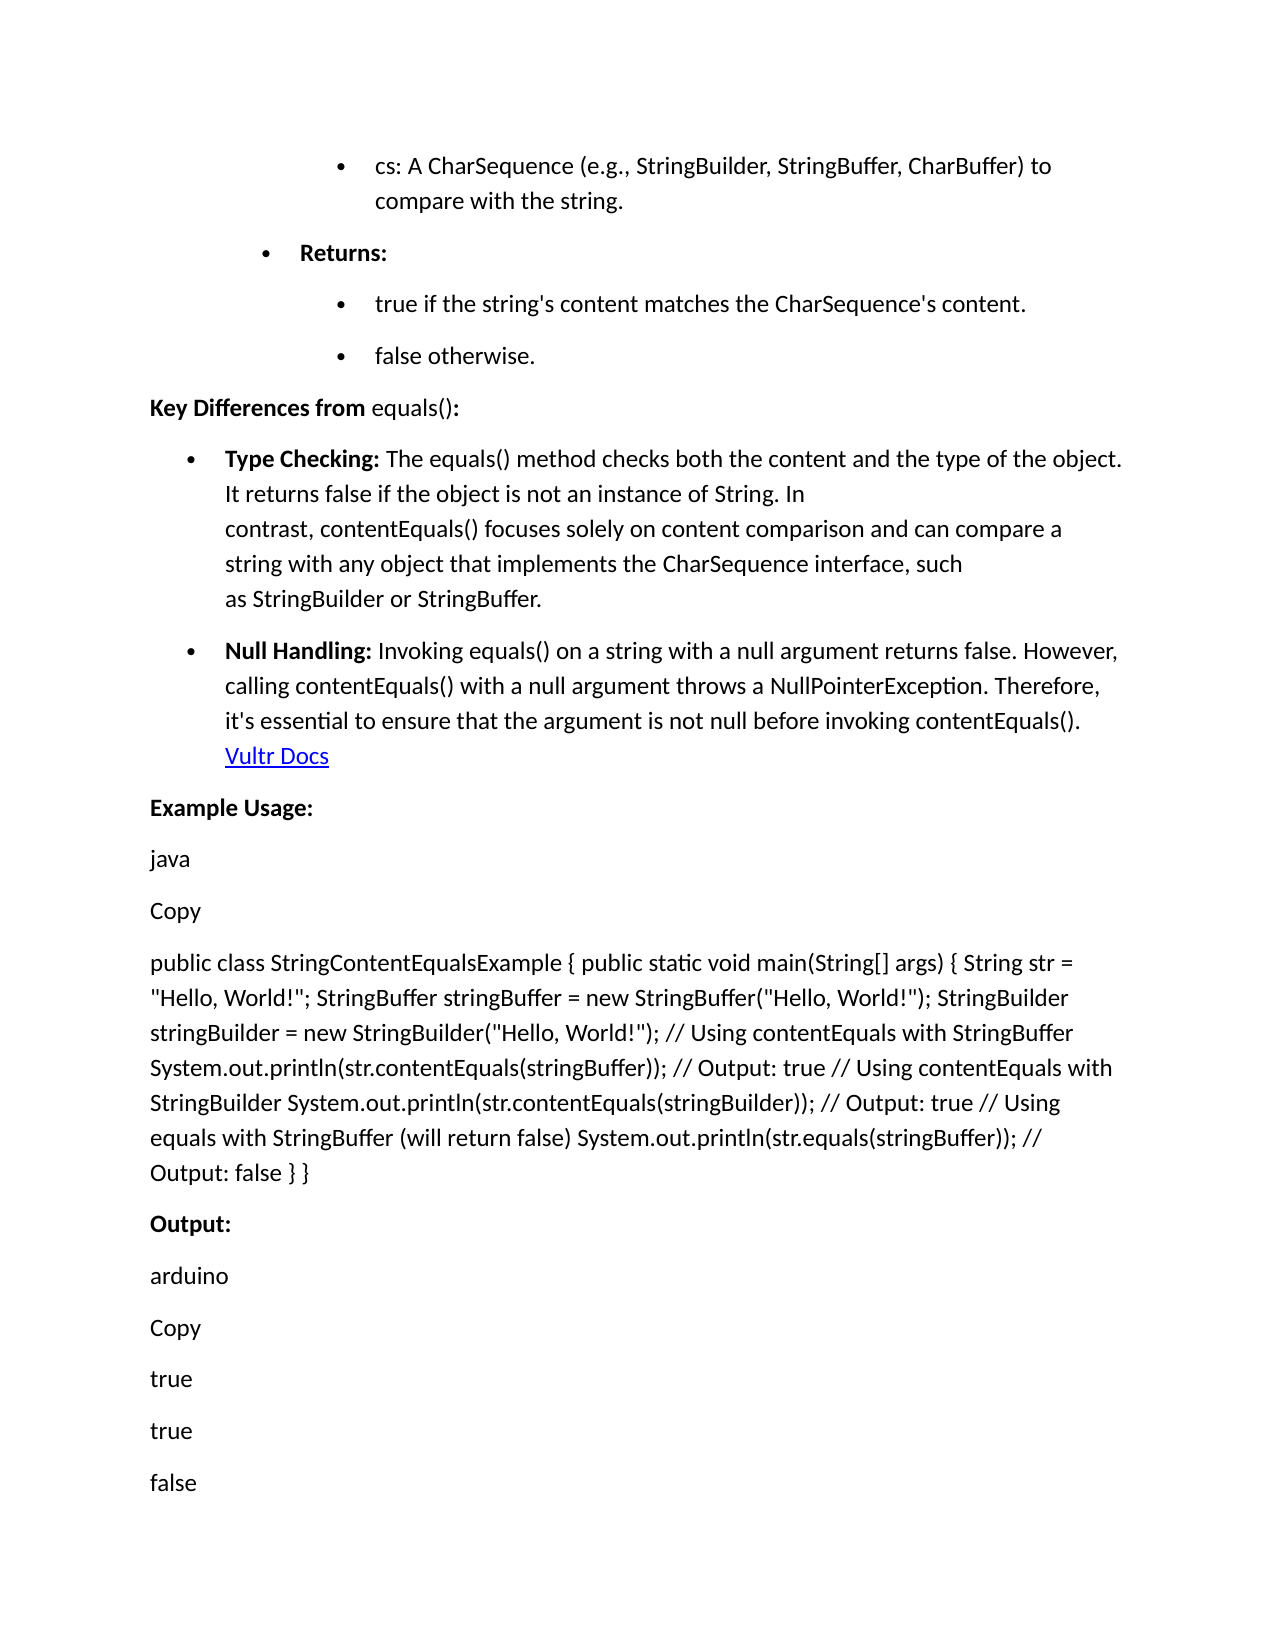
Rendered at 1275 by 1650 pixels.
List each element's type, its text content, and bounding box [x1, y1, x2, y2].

text Output: [150, 1208, 1125, 1239]
text true [150, 1363, 1125, 1394]
list Null Handling: Invoking equals() on a string with a null argument returns false. However, calling contentEquals() with a null argument throws a NullPointerException. Therefore, it's essential to ensure that the argument is not null before invoking contentEquals(). ​Vultr Docs [187, 635, 1125, 771]
text public class StringContentEqualsExample { public static void main(String[] args) { String str = "Hello, World!"; StringBuffer stringBuffer = new StringBuffer("Hello, World!"); StringBuilder stringBuilder = new StringBuilder("Hello, World!"); // Using contentEquals with StringBuffer System.out.println(str.contentEquals(stringBuffer)); // Output: true // Using contentEquals with StringBuilder System.out.println(str.contentEquals(stringBuilder)); // Output: true // Using equals with StringBuffer (will return false) System.out.println(str.equals(stringBuffer)); // Output: false } } [150, 947, 1125, 1187]
text java [150, 843, 1125, 874]
text arduino [150, 1260, 1125, 1291]
list true if the string's content matches the CharSequence's content. [337, 288, 1125, 319]
list Returns: [262, 237, 1125, 267]
text true [150, 1415, 1125, 1446]
text Example Usage: [150, 792, 1125, 822]
list cs: A CharSequence (e.g., StringBuilder, StringBuffer, CharBuffer) to compare with the string. [337, 150, 1125, 216]
text Key Differences from equals(): [150, 392, 1125, 422]
text Copy [150, 1312, 1125, 1342]
list Type Checking: The equals() method checks both the content and the type of the object. It returns false if the object is not an instance of String. In contrast, contentEquals() focuses solely on content comparison and can compare a string with any object that implements the CharSequence interface, such as StringBuilder or StringBuffer. ​ [187, 443, 1125, 614]
text false [150, 1467, 1125, 1497]
list false otherwise. [337, 340, 1125, 371]
text Copy [150, 895, 1125, 926]
